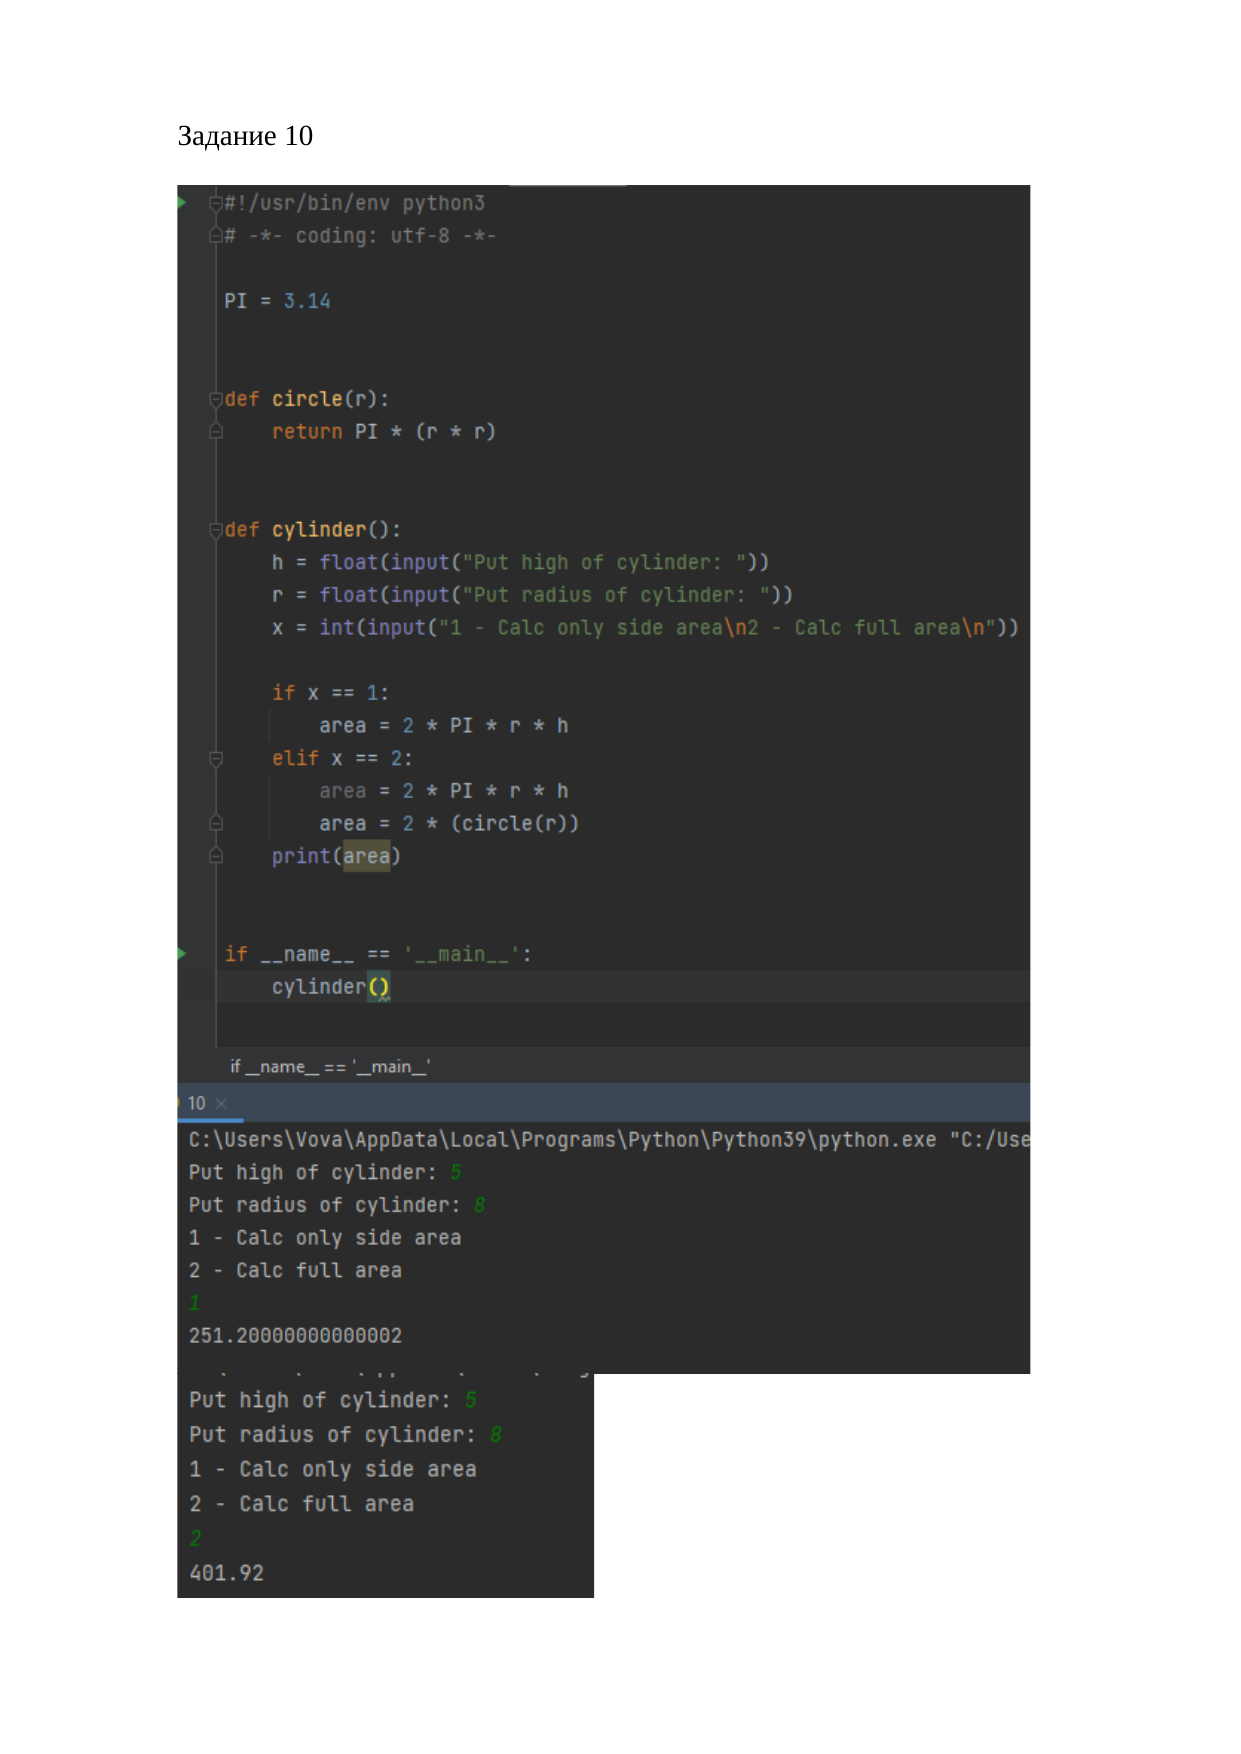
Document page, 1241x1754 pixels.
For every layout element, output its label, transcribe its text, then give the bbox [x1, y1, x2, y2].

text Задание 10 [177, 118, 1152, 152]
picture [177, 185, 1031, 1598]
